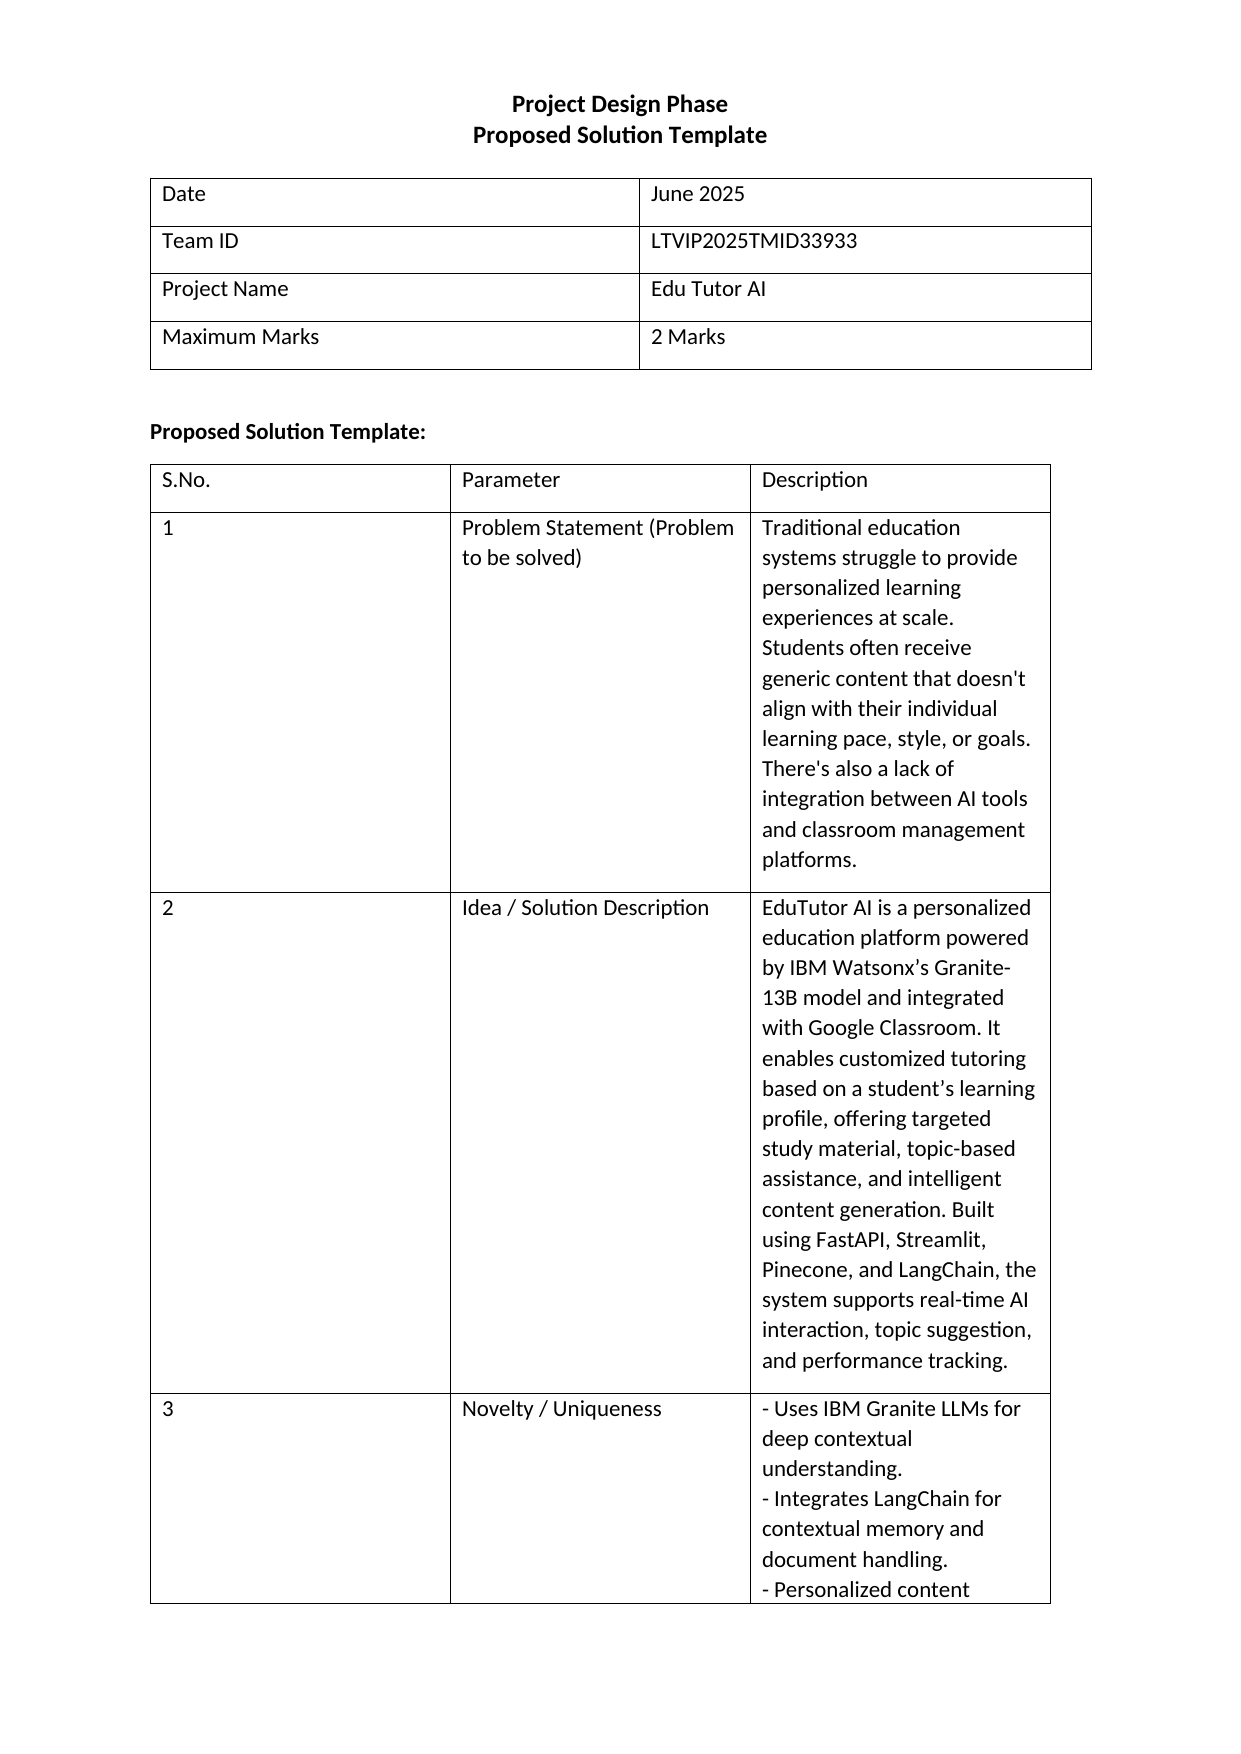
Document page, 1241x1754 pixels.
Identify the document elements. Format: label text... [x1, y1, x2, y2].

table_cell Traditional education systems struggle to provide personalized learning experiences at scale. Students often receive generic content that doesn't align with their individual learning pace, style, or goals. There's also a lack of integration between AI tools and classroom management platforms. [751, 513, 1050, 892]
table_cell LTVIP2025TMID33933 [640, 227, 1091, 273]
table_cell Team ID [151, 227, 639, 273]
text Project Design Phase [150, 89, 1090, 119]
table_cell Idea / Solution Description [451, 893, 750, 1393]
table_header June 2025 [640, 179, 1091, 226]
table_cell 2 Marks [640, 322, 1091, 369]
table_header Parameter [451, 465, 750, 512]
table_cell Project Name [151, 274, 639, 321]
table_cell Maximum Marks [151, 322, 639, 369]
table_cell 3 [151, 1394, 450, 1603]
table_header S.No. [151, 465, 450, 512]
text Proposed Solution Template [150, 119, 1090, 150]
table_cell 1 [151, 513, 450, 892]
table_cell 2 [151, 893, 450, 1393]
table_header Date [151, 179, 639, 226]
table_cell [751, 1394, 1050, 1603]
table_cell Problem Statement (Problem to be solved) [451, 513, 750, 892]
text Proposed Solution Template: [150, 417, 1090, 445]
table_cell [451, 1394, 750, 1603]
table_cell Edu Tutor AI [640, 274, 1091, 321]
table_header Description [751, 465, 1050, 512]
table_cell EduTutor AI is a personalized education platform powered by IBM Watsonx’s Granite-13B model and integrated with Google Classroom. It enables customized tutoring based on a student’s learning profile, offering targeted study material, topic-based assistance, and intelligent content generation. Built using FastAPI, Streamlit, Pinecone, and LangChain, the system supports real-time AI interaction, topic suggestion, and performance tracking. [751, 893, 1050, 1393]
